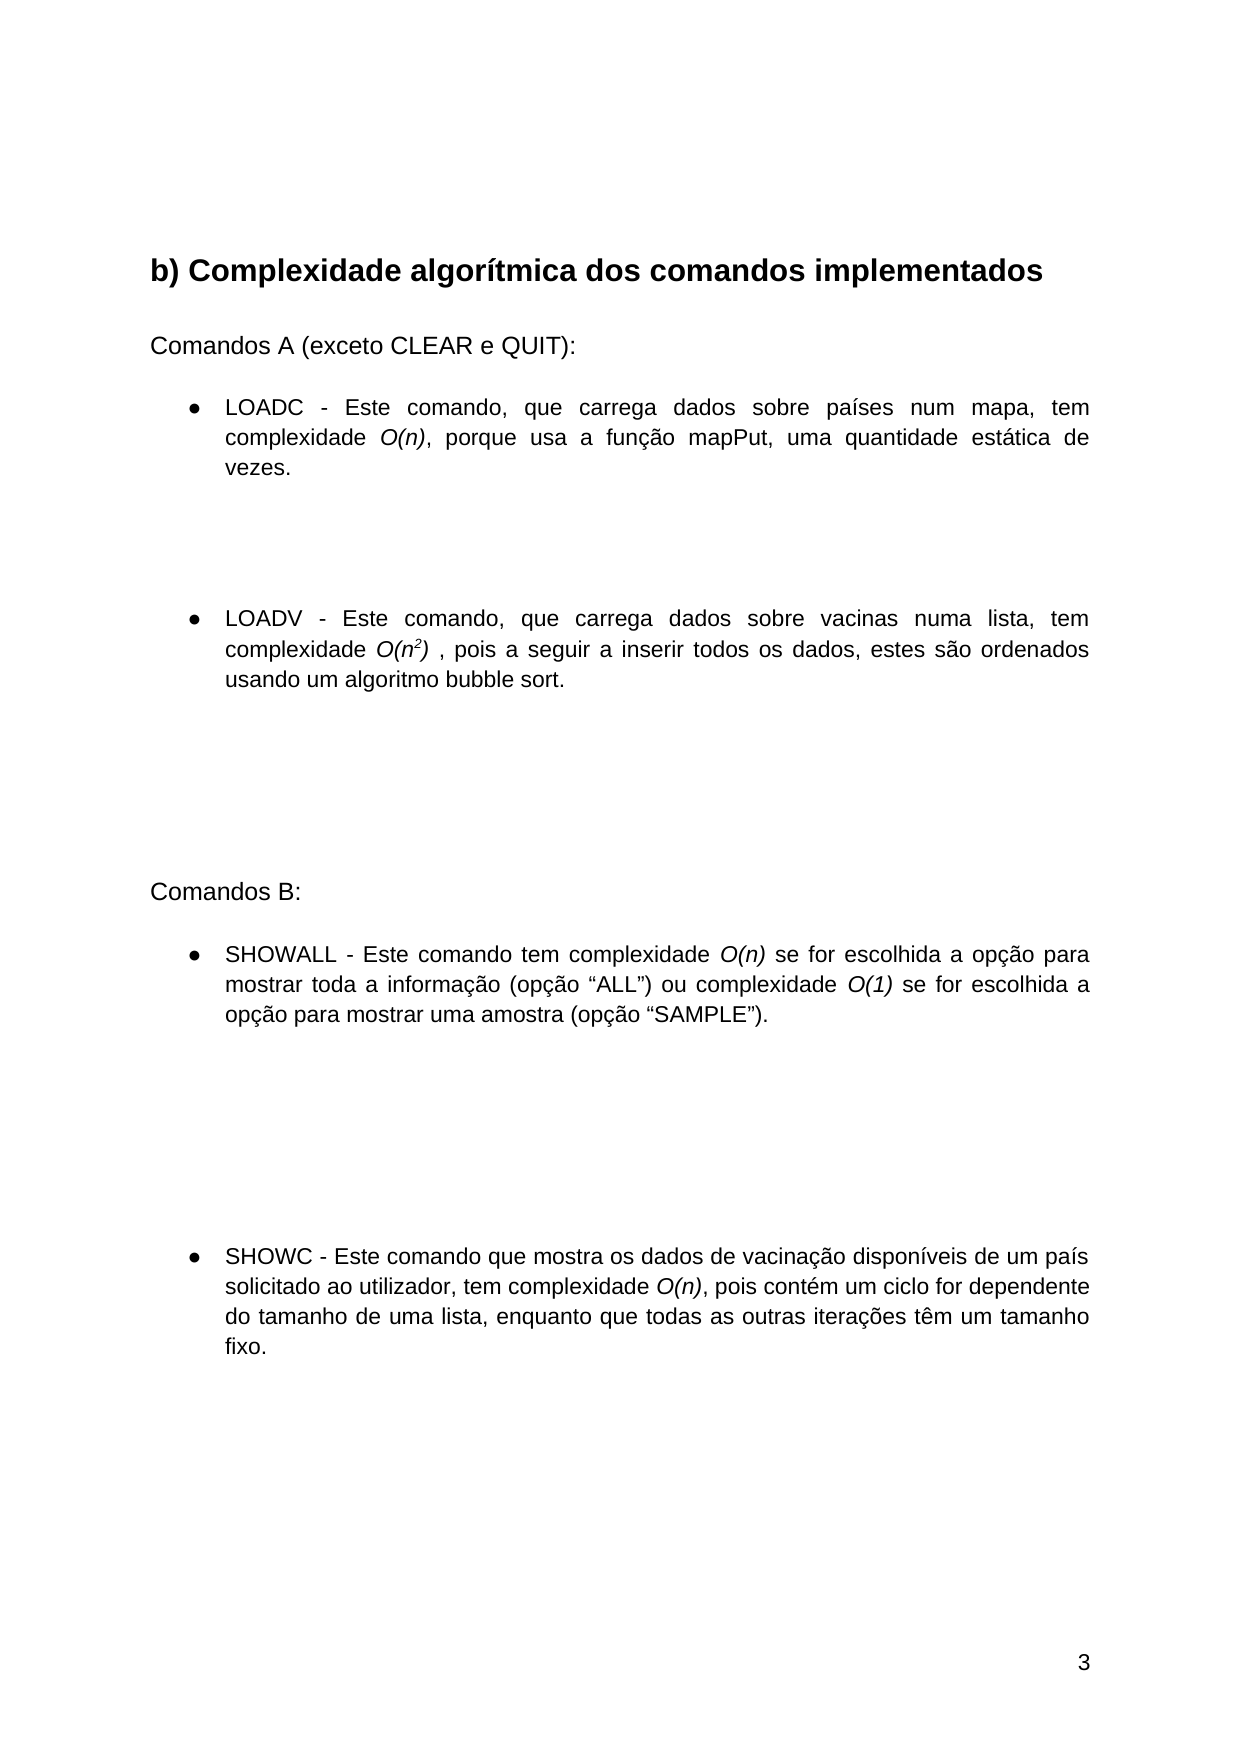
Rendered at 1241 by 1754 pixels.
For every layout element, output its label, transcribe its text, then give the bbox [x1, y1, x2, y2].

list LOADV - Este comando, que carrega dados sobre vacinas numa lista, tem complexidade O(n2) , pois a seguir a inserir todos os dados, estes são ordenados usando um algoritmo bubble sort. [187, 605, 1090, 692]
text Comandos A (exceto CLEAR e QUIT): [150, 331, 1090, 359]
text Comandos B: [150, 877, 1090, 906]
list SHOWALL - Este comando tem complexidade O(n) se for escolhida a opção para mostrar toda a informação (opção “ALL”) ou complexidade O(1) se for escolhida a opção para mostrar uma amostra (opção “SAMPLE”). [187, 941, 1090, 1027]
list LOADC - Este comando, que carrega dados sobre países num mapa, tem complexidade O(n), porque usa a função mapPut, uma quantidade estática de vezes. [187, 394, 1090, 481]
list SHOWC - Este comando que mostra os dados de vacinação disponíveis de um país solicitado ao utilizador, tem complexidade O(n), pois contém um ciclo for dependente do tamanho de uma lista, enquanto que todas as outras iterações têm um tamanho fixo. [187, 1243, 1090, 1359]
subtitle b) Complexidade algorítmica dos comandos implementados [150, 252, 1090, 288]
